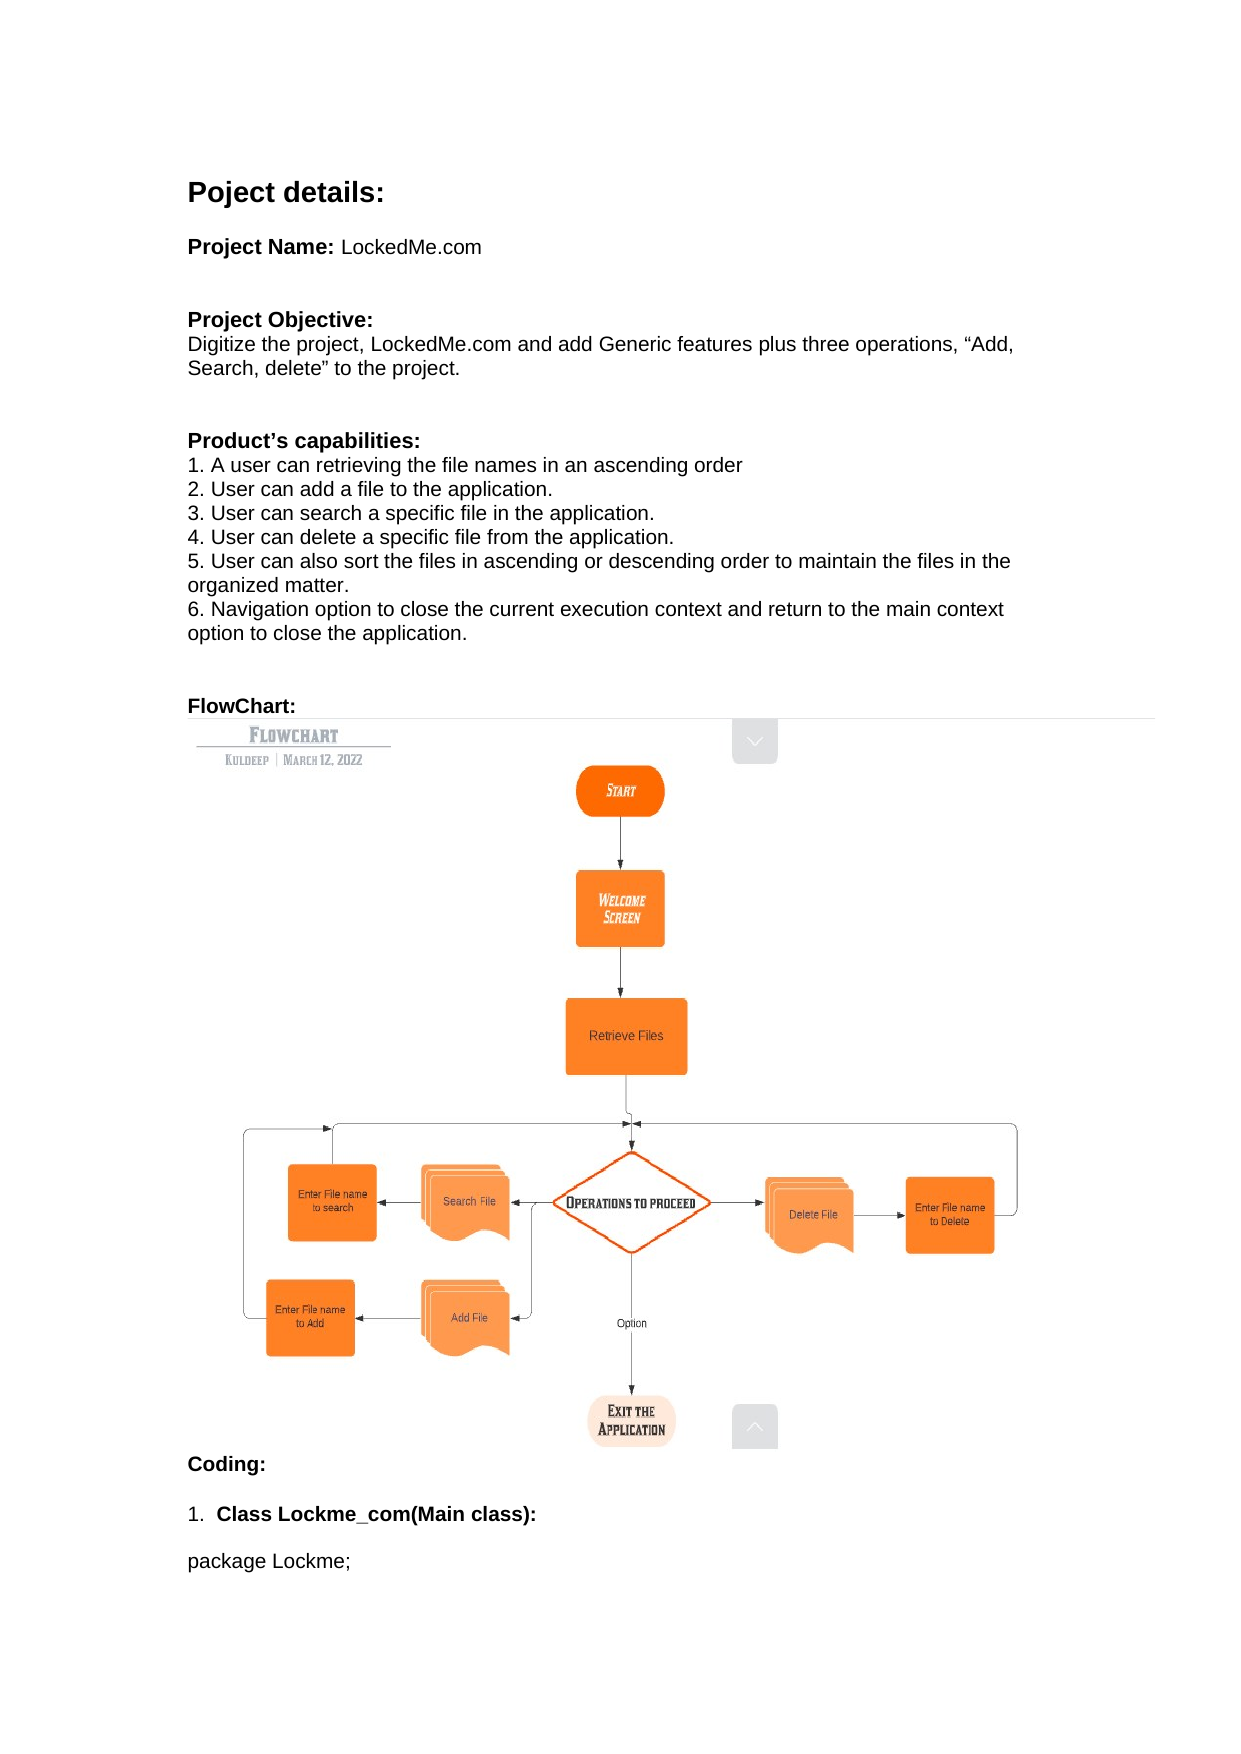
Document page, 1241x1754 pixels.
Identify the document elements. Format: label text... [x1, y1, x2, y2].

list package Lockme; [187, 1525, 1053, 1573]
text Project Objective: Digitize the project, LockedMe.com and add Generic features plus three operations, “Add, Search, delete” to the project. [187, 307, 1053, 380]
list Product’s capabilities: [187, 404, 1053, 453]
list Poject details: [187, 175, 1053, 209]
picture [187, 718, 1156, 1452]
list A user can retrieving the file names in an ascending order [187, 453, 1053, 477]
list Project Name: LockedMe.com [187, 209, 1053, 259]
list User can search a specific file in the application. [187, 501, 1053, 525]
list FlowChart: [187, 694, 1053, 718]
list User can delete a specific file from the application. [187, 525, 1053, 549]
list Navigation option to close the current execution context and return to the main context option to close the application. [187, 597, 1053, 670]
list User can also sort the files in ascending or descending order to maintain the files in the organized matter. [187, 549, 1053, 597]
list Class Lockme_com(Main class): [187, 1501, 1053, 1525]
list User can add a file to the application. [187, 477, 1053, 501]
list Coding: [187, 1452, 1053, 1501]
